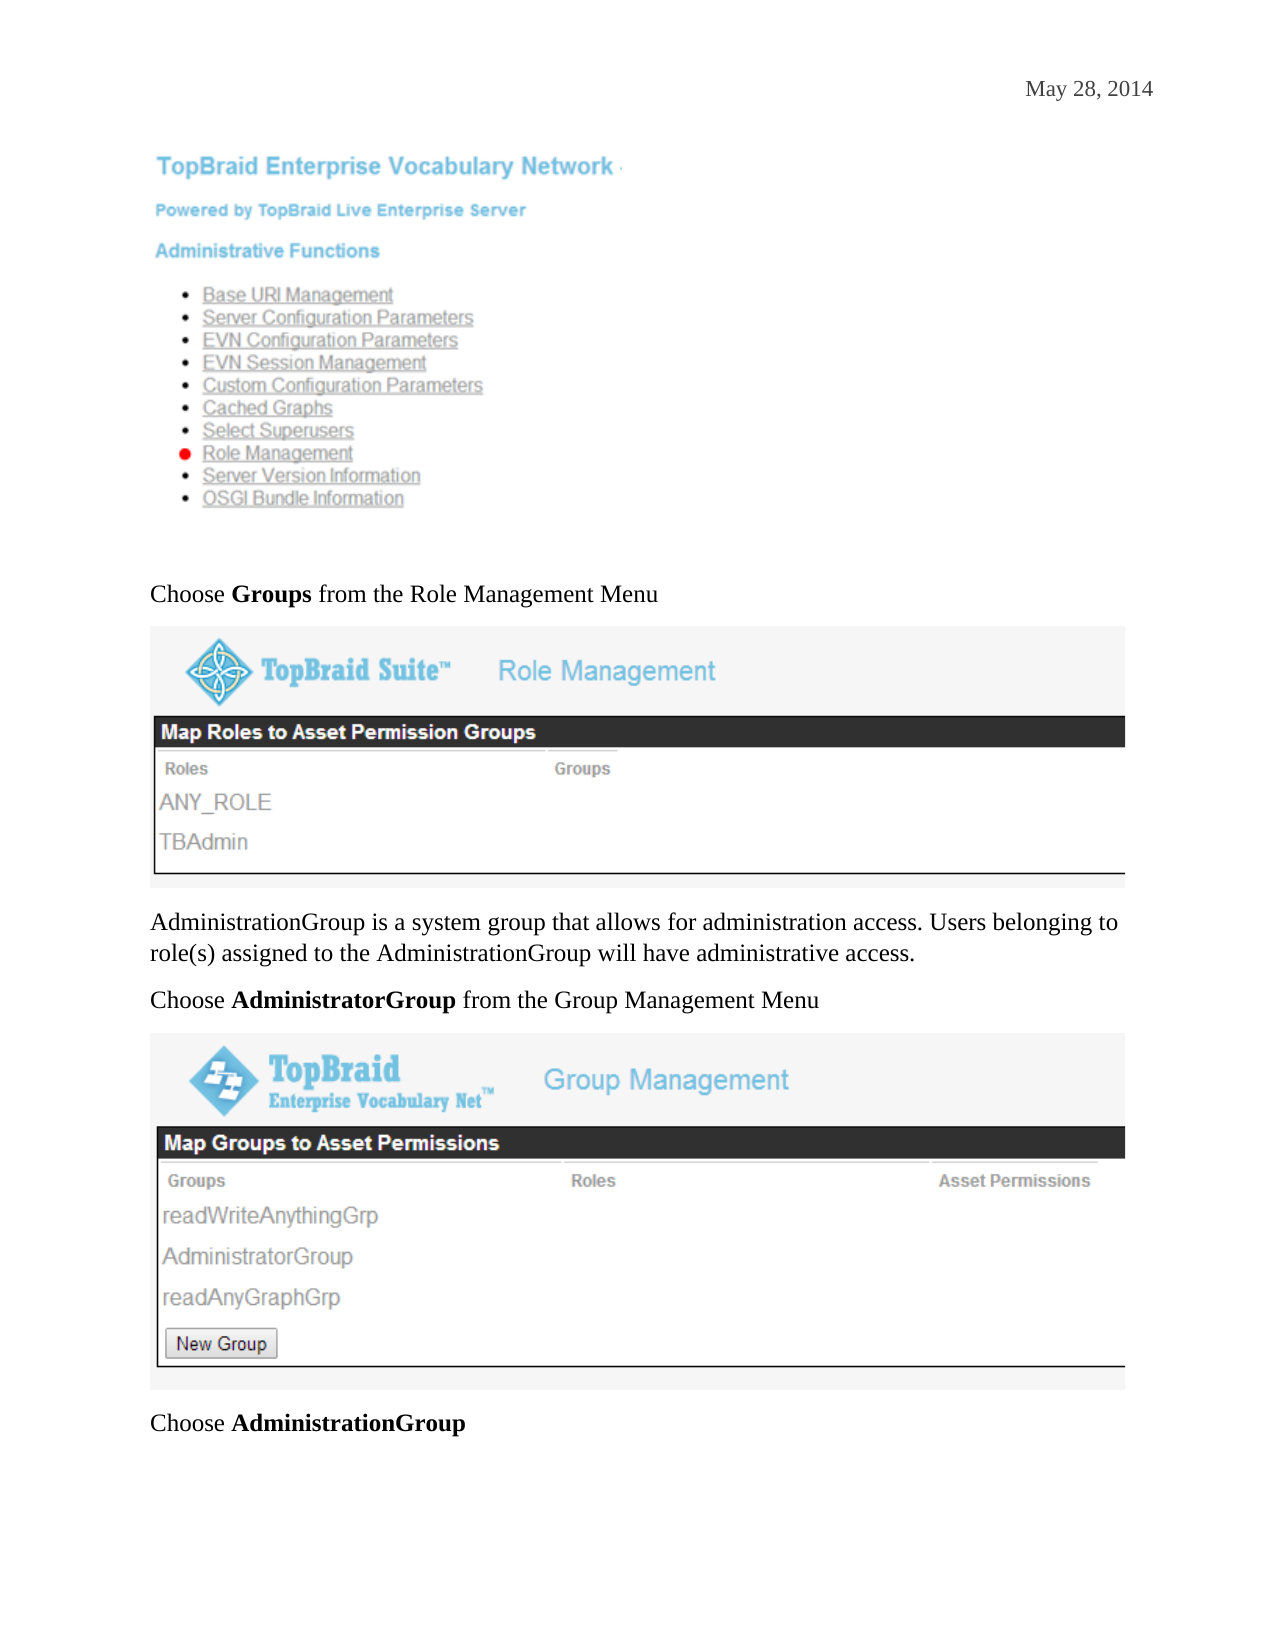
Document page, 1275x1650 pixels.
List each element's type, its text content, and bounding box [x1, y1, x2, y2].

picture [150, 1033, 1125, 1390]
picture [150, 626, 1125, 888]
text AdministrationGroup is a system group that allows for administration access. Users belonging to role(s) assigned to the AdministrationGroup will have administrative access. [150, 907, 1125, 966]
text Choose Groups from the Role Management Menu [150, 579, 1125, 608]
picture [150, 150, 622, 513]
text Choose AdministrationGroup [150, 1408, 1125, 1437]
text Choose AdministratorGroup from the Group Management Menu [150, 985, 1125, 1014]
